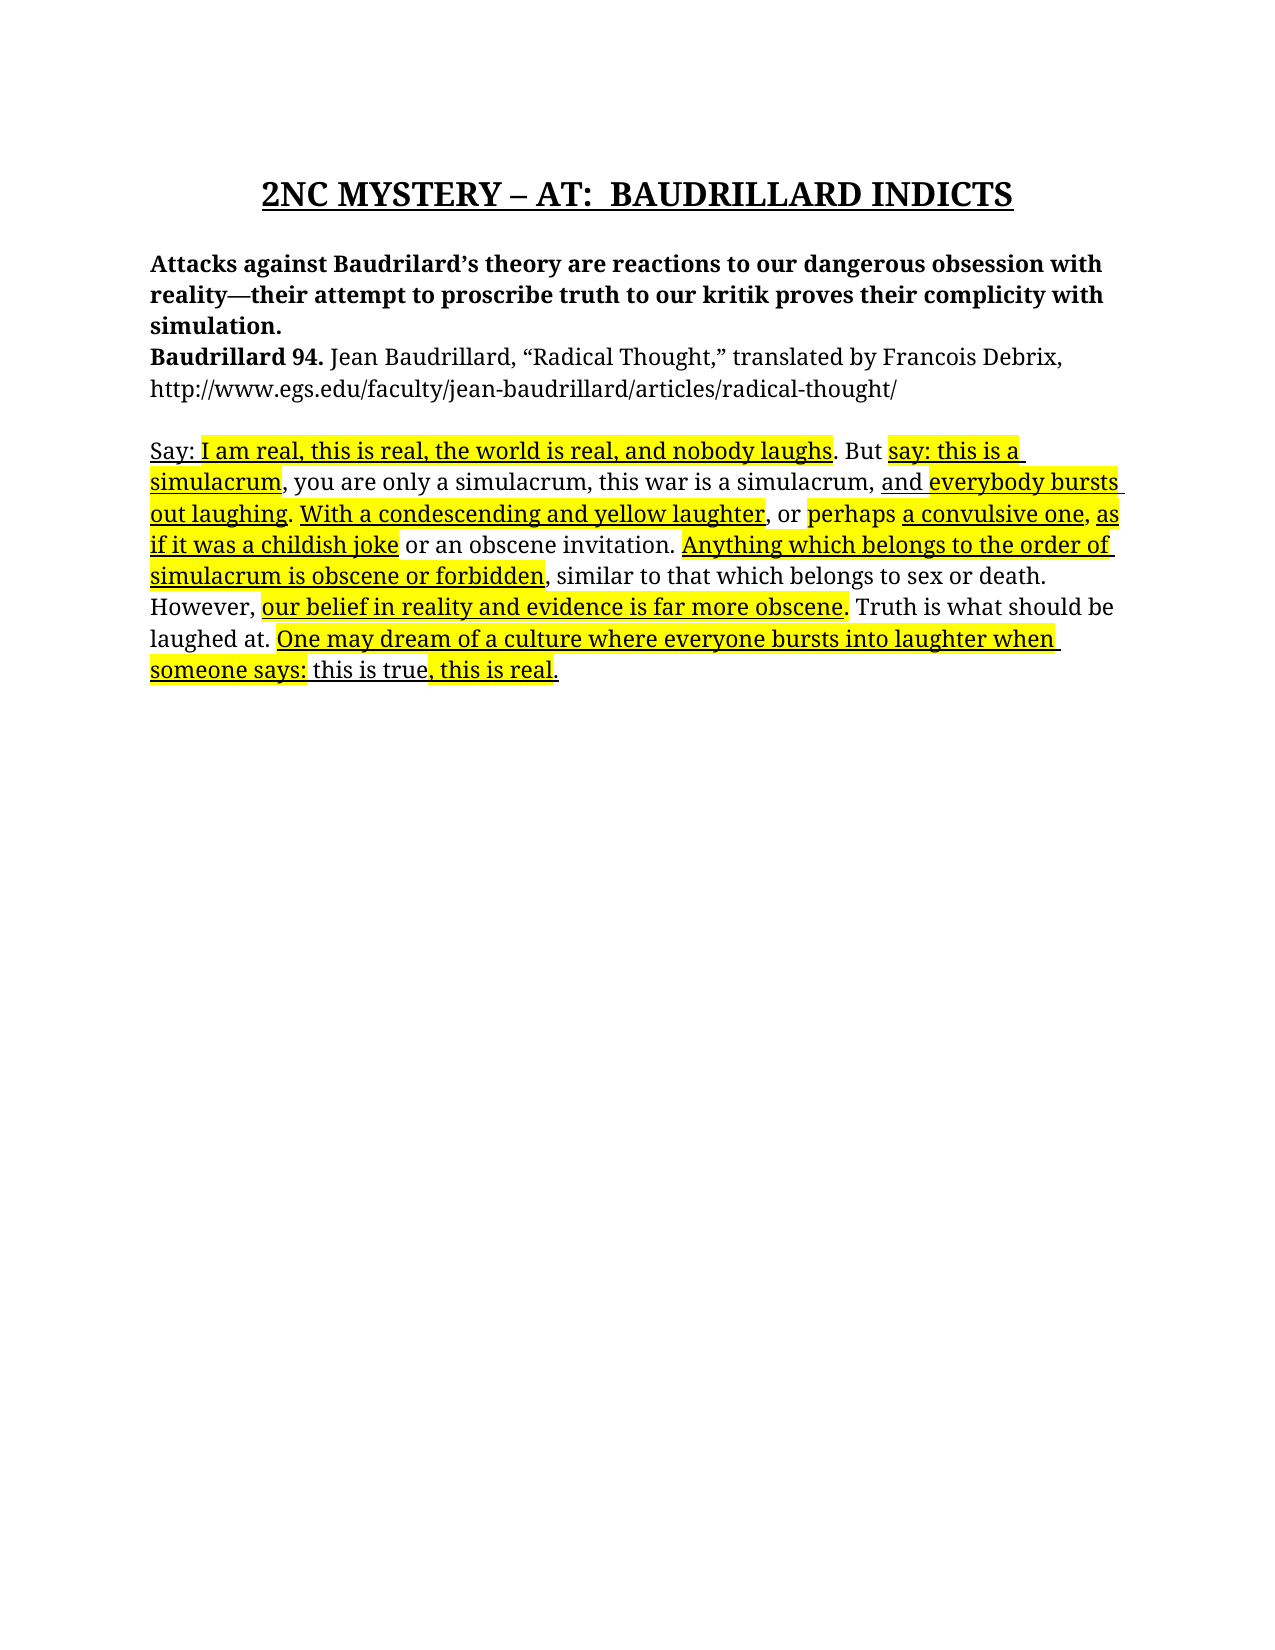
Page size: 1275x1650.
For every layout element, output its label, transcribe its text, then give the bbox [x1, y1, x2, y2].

subtitle 2nc mystery – at: baudrillard indicts [150, 171, 1125, 216]
text Baudrillard 94. Jean Baudrillard, “Radical Thought,” translated by Francois Debrix, http://www.egs.edu/faculty/jean-baudrillard/articles/radical-thought/ [150, 341, 1125, 404]
text Say: I am real, this is real, the world is real, and nobody laughs. But say: this is a simulacrum, you are only a simulacrum, this war is a simulacrum, and everybody bursts out laughing. With a condescending and yellow laughter, or perhaps a convulsive one, as if it was a childish joke or an obscene invitation. Anything which belongs to the order of simulacrum is obscene or forbidden, similar to that which belongs to sex or death. However, our belief in reality and evidence is far more obscene. Truth is what should be laughed at. One may dream of a culture where everyone bursts into laughter when someone says: this is true, this is real. [150, 435, 1125, 685]
text Attacks against Baudrilard’s theory are reactions to our dangerous obsession with reality—their attempt to proscribe truth to our kritik proves their complicity with simulation. [150, 247, 1125, 341]
